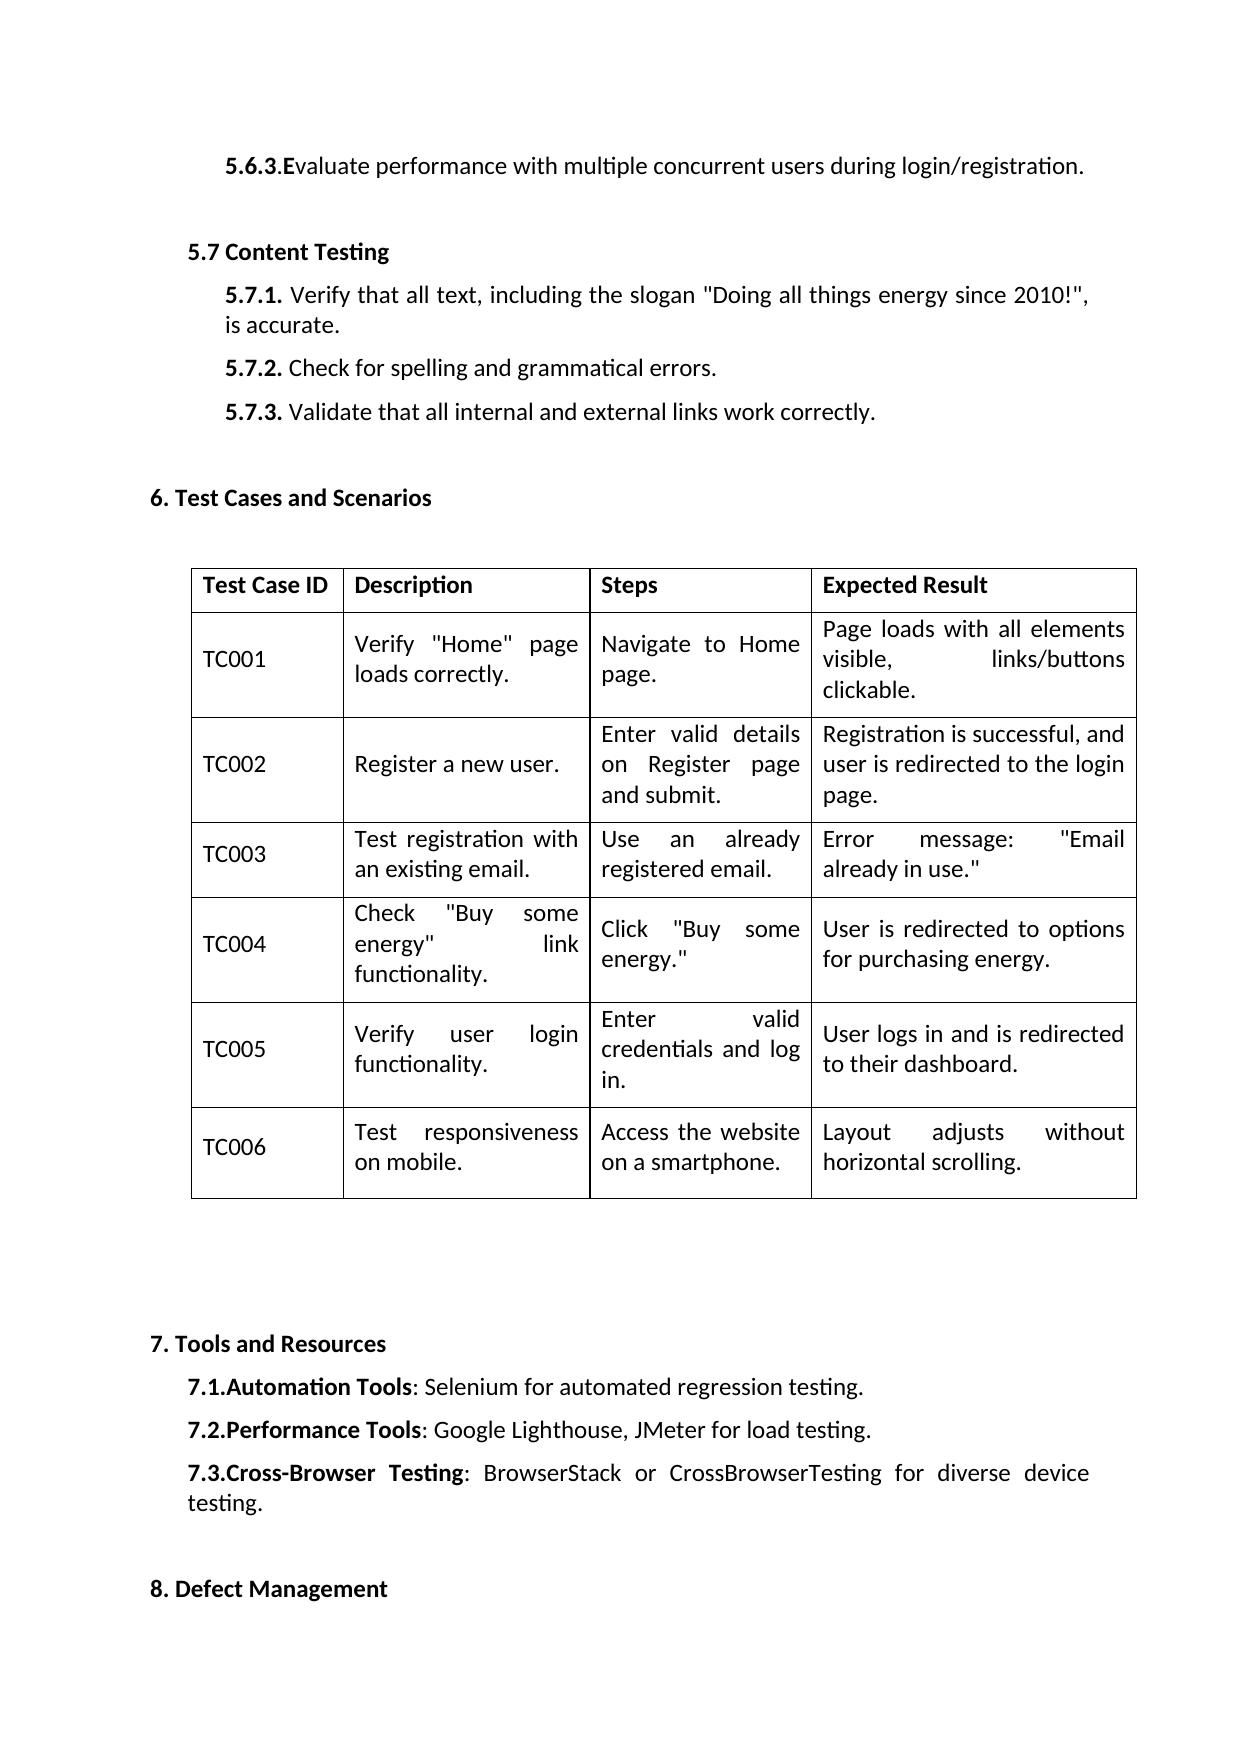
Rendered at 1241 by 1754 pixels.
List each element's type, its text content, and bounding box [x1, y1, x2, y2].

table_cell Enter valid details on Register page and submit. [591, 718, 811, 822]
table_header Expected Result [812, 569, 1136, 612]
text 8. Defect Management [150, 1573, 1090, 1604]
table_cell TC003 [192, 823, 343, 897]
table_cell Navigate to Home page. [591, 613, 811, 717]
table_cell Registration is successful, and user is redirected to the login page. [812, 718, 1136, 822]
table_cell Use an already registered email. [591, 823, 811, 897]
table_cell TC001 [192, 613, 343, 717]
table_cell TC002 [192, 718, 343, 822]
table_cell Enter valid credentials and log in. [591, 1003, 811, 1107]
table_cell Error message: "Email already in use." [812, 823, 1136, 897]
text 6. Test Cases and Scenarios [150, 482, 1090, 512]
text 7.2.Performance Tools: Google Lighthouse, JMeter for load testing. [150, 1414, 1090, 1444]
text 5.6.3.Evaluate performance with multiple concurrent users during login/registration. [225, 150, 1090, 181]
table_cell Verify "Home" page loads correctly. [344, 613, 589, 717]
table_header Steps [591, 569, 811, 612]
table_cell TC006 [192, 1108, 343, 1198]
text 7.1.Automation Tools: Selenium for automated regression testing. [150, 1371, 1090, 1401]
text 5.7.3. Validate that all internal and external links work correctly. [225, 396, 1090, 426]
table_cell TC004 [192, 898, 343, 1002]
table_cell Page loads with all elements visible, links/buttons clickable. [812, 613, 1136, 717]
table_header Test Case ID [192, 569, 343, 612]
table_cell Test registration with an existing email. [344, 823, 589, 897]
table_cell Register a new user. [344, 718, 589, 822]
table_cell Click "Buy some energy." [591, 898, 811, 1002]
table_cell TC005 [192, 1003, 343, 1107]
text 5.7.1. Verify that all text, including the slogan "Doing all things energy since 2010!", is accurate. [225, 279, 1090, 340]
text 7. Tools and Resources [150, 1328, 1090, 1358]
table_cell Layout adjusts without horizontal scrolling. [812, 1108, 1136, 1198]
text 5.7 Content Testing [187, 236, 1090, 267]
table_cell Access the website on a smartphone. [591, 1108, 811, 1198]
table_header Description [344, 569, 589, 612]
text 5.7.2. Check for spelling and grammatical errors. [225, 353, 1090, 383]
table_cell Test responsiveness on mobile. [344, 1108, 589, 1198]
table_cell Check "Buy some energy" link functionality. [344, 898, 589, 1002]
text 7.3.Cross-Browser Testing: BrowserStack or CrossBrowserTesting for diverse device testing. [187, 1457, 1090, 1518]
table_cell User logs in and is redirected to their dashboard. [812, 1003, 1136, 1107]
table_cell User is redirected to options for purchasing energy. [812, 898, 1136, 1002]
table_cell Verify user login functionality. [344, 1003, 589, 1107]
